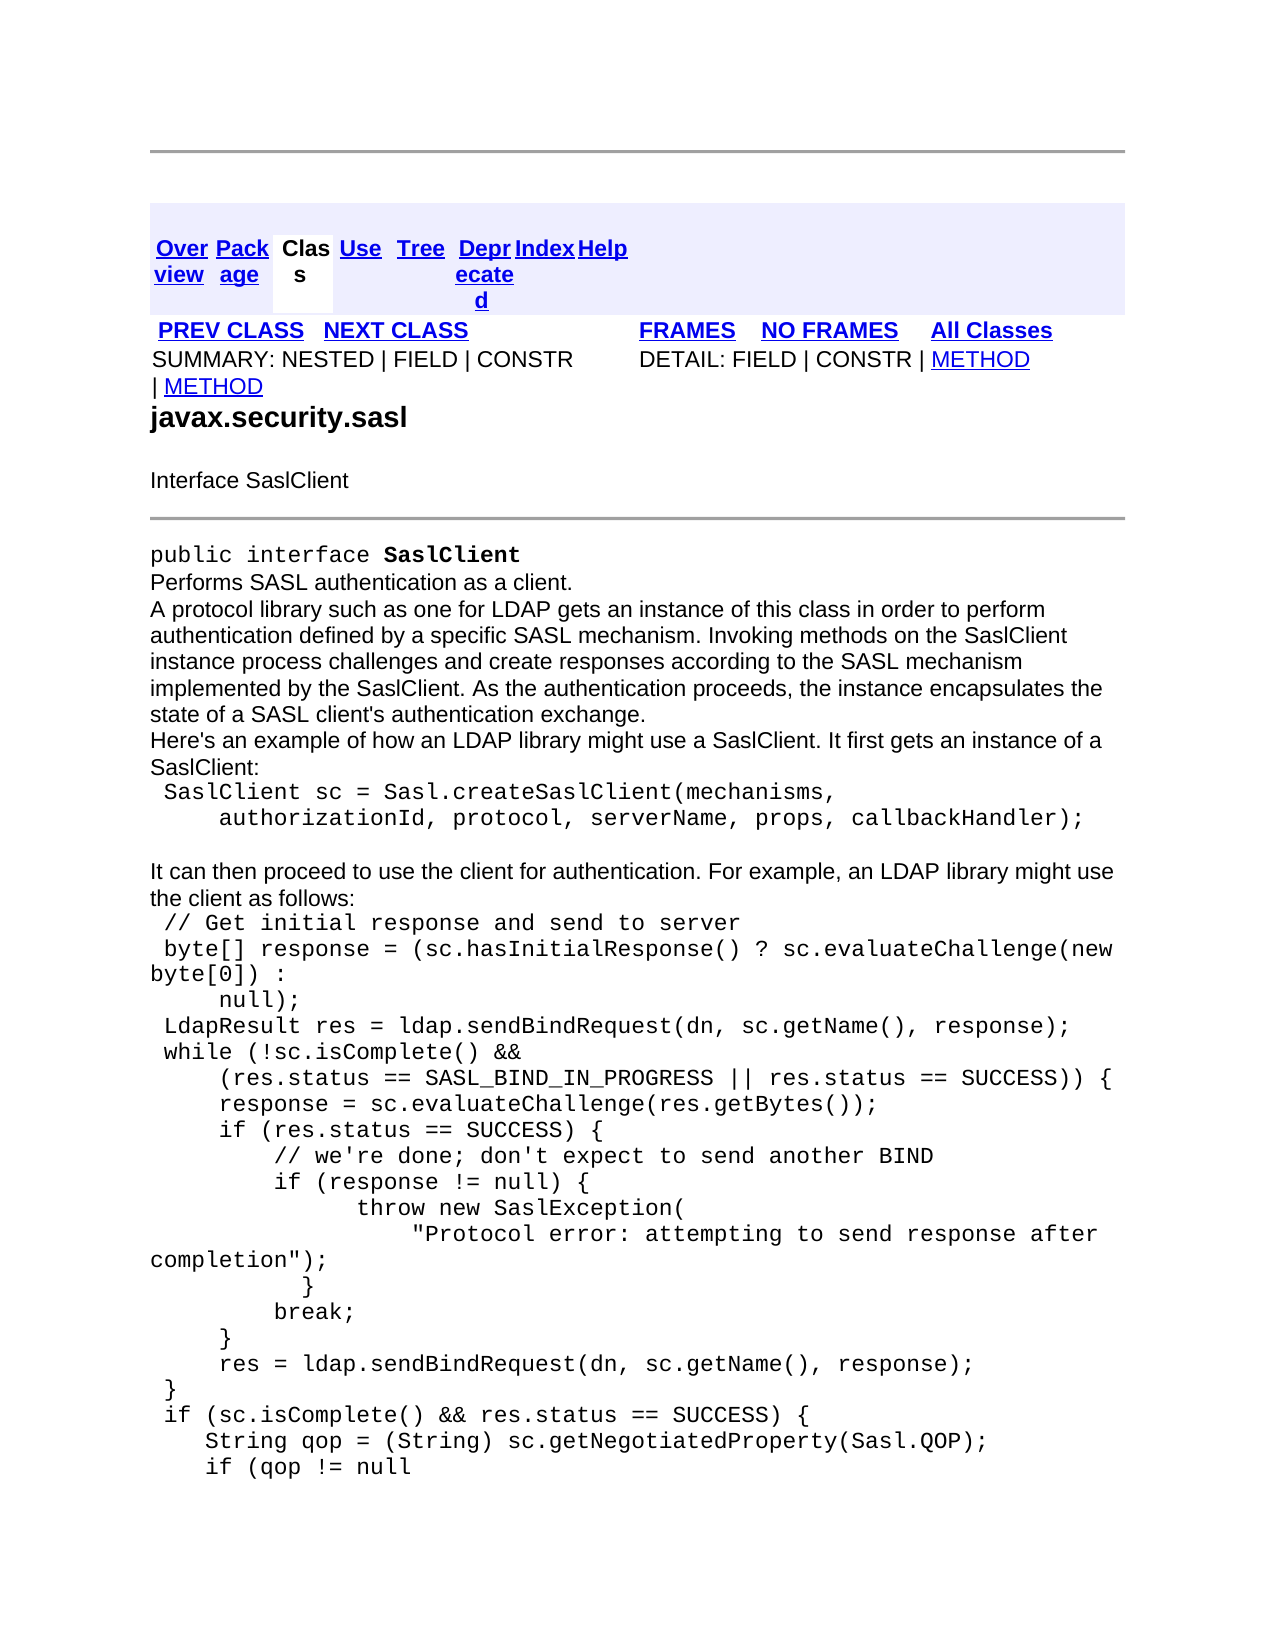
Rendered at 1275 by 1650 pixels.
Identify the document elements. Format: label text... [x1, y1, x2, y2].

table_cell FRAMES NO FRAMES All Classes [638, 315, 1125, 345]
text A protocol library such as one for LDAP gets an instance of this class in order to perform authentication defined by a specific SASL mechanism. Invoking methods on the SaslClient instance process challenges and create responses according to the SASL mechanism implemented by the SaslClient. As the authentication proceeds, the instance encapsulates the state of a SASL client's authentication exchange. [150, 596, 1125, 727]
text Here's an example of how an LDAP library might use a SaslClient. It first gets an instance of a SaslClient: [150, 727, 1125, 780]
text Performs SASL authentication as a client. [150, 569, 1125, 596]
subtitle javax.security.sasl [150, 401, 1125, 444]
table_cell PREV CLASS NEXT CLASS [150, 315, 637, 345]
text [150, 911, 1125, 1482]
table_cell SUMMARY: NESTED | FIELD | CONSTR | METHOD [150, 345, 637, 401]
text SaslClient sc = Sasl.createSaslClient(mechanisms, authorizationId, protocol, serverName, props, callbackHandler); [150, 780, 1125, 858]
table_header [150, 203, 1125, 315]
text public interface SaslClient [150, 521, 1125, 569]
text It can then proceed to use the client for authentication. For example, an LDAP library might use the client as follows: [150, 858, 1125, 911]
table_cell DETAIL: FIELD | CONSTR | METHOD [638, 345, 1125, 401]
text Interface SaslClient [150, 467, 1125, 493]
